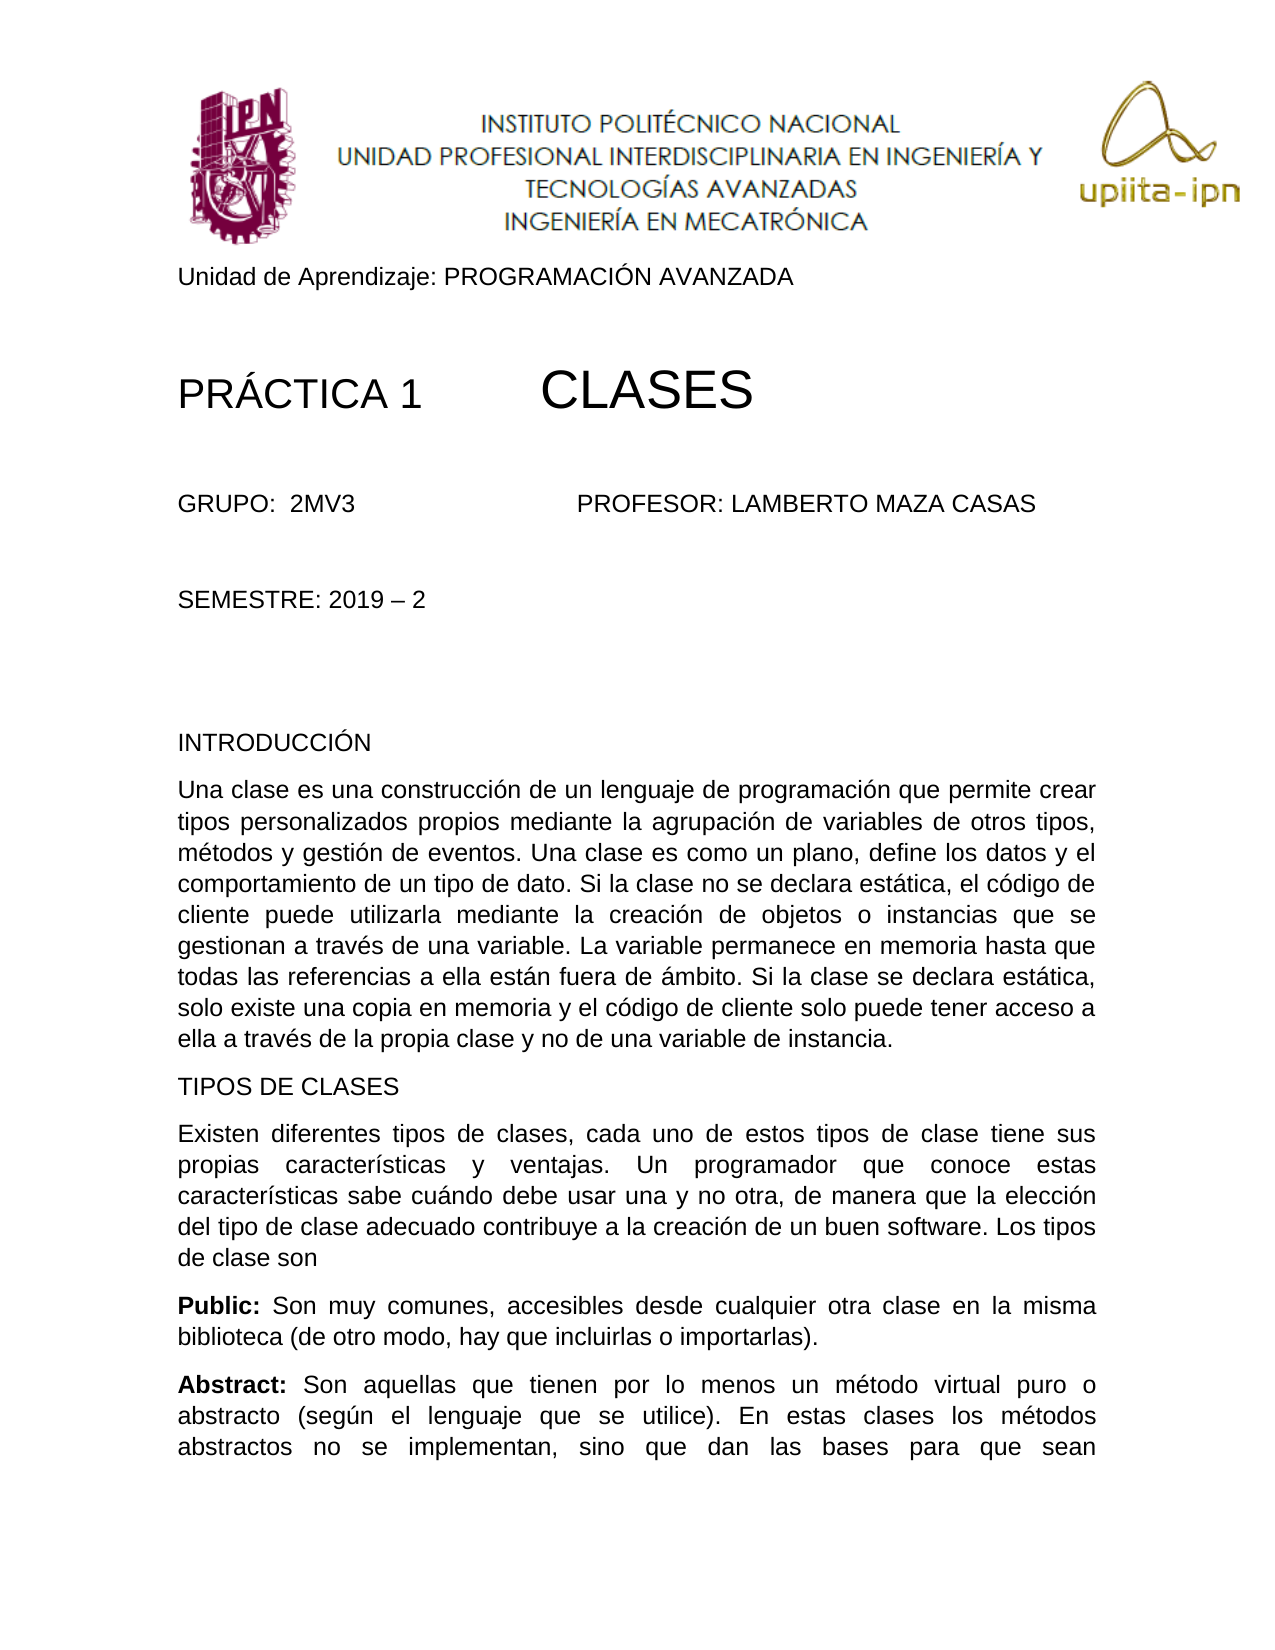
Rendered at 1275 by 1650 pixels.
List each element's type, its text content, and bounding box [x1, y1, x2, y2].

text PRÁCTICA 1 CLASES [177, 358, 1098, 420]
picture [177, 73, 1252, 263]
text Public: Son muy comunes, accesibles desde cualquier otra clase en la misma biblioteca (de otro modo, hay que incluirlas o importarlas). [177, 1291, 1098, 1351]
text GRUPO: 2MV3 PROFESOR: LAMBERTO MAZA CASAS [177, 489, 1098, 518]
text INTRODUCCIÓN [177, 728, 1098, 757]
text SEMESTRE: 2019 – 2 [177, 585, 1098, 613]
text Existen diferentes tipos de clases, cada uno de estos tipos de clase tiene sus propias características y ventajas. Un programador que conoce estas características sabe cuándo debe usar una y no otra, de manera que la elección del tipo de clase adecuado contribuye a la creación de un buen software. Los tipos de clase son [177, 1119, 1098, 1272]
text Una clase es una construcción de un lenguaje de programación que permite crear tipos personalizados propios mediante la agrupación de variables de otros tipos, métodos y gestión de eventos. Una clase es como un plano, define los datos y el comportamiento de un tipo de dato. Si la clase no se declara estática, el código de cliente puede utilizarla mediante la creación de objetos o instancias que se gestionan a través de una variable. La variable permanece en memoria hasta que todas las referencias a ella están fuera de ámbito. Si la clase se declara estática, solo existe una copia en memoria y el código de cliente solo puede tener acceso a ella a través de la propia clase y no de una variable de instancia. [177, 776, 1098, 1053]
text TIPOS DE CLASES [177, 1072, 1098, 1100]
text Unidad de Aprendizaje: PROGRAMACIÓN AVANZADA [177, 263, 1098, 291]
